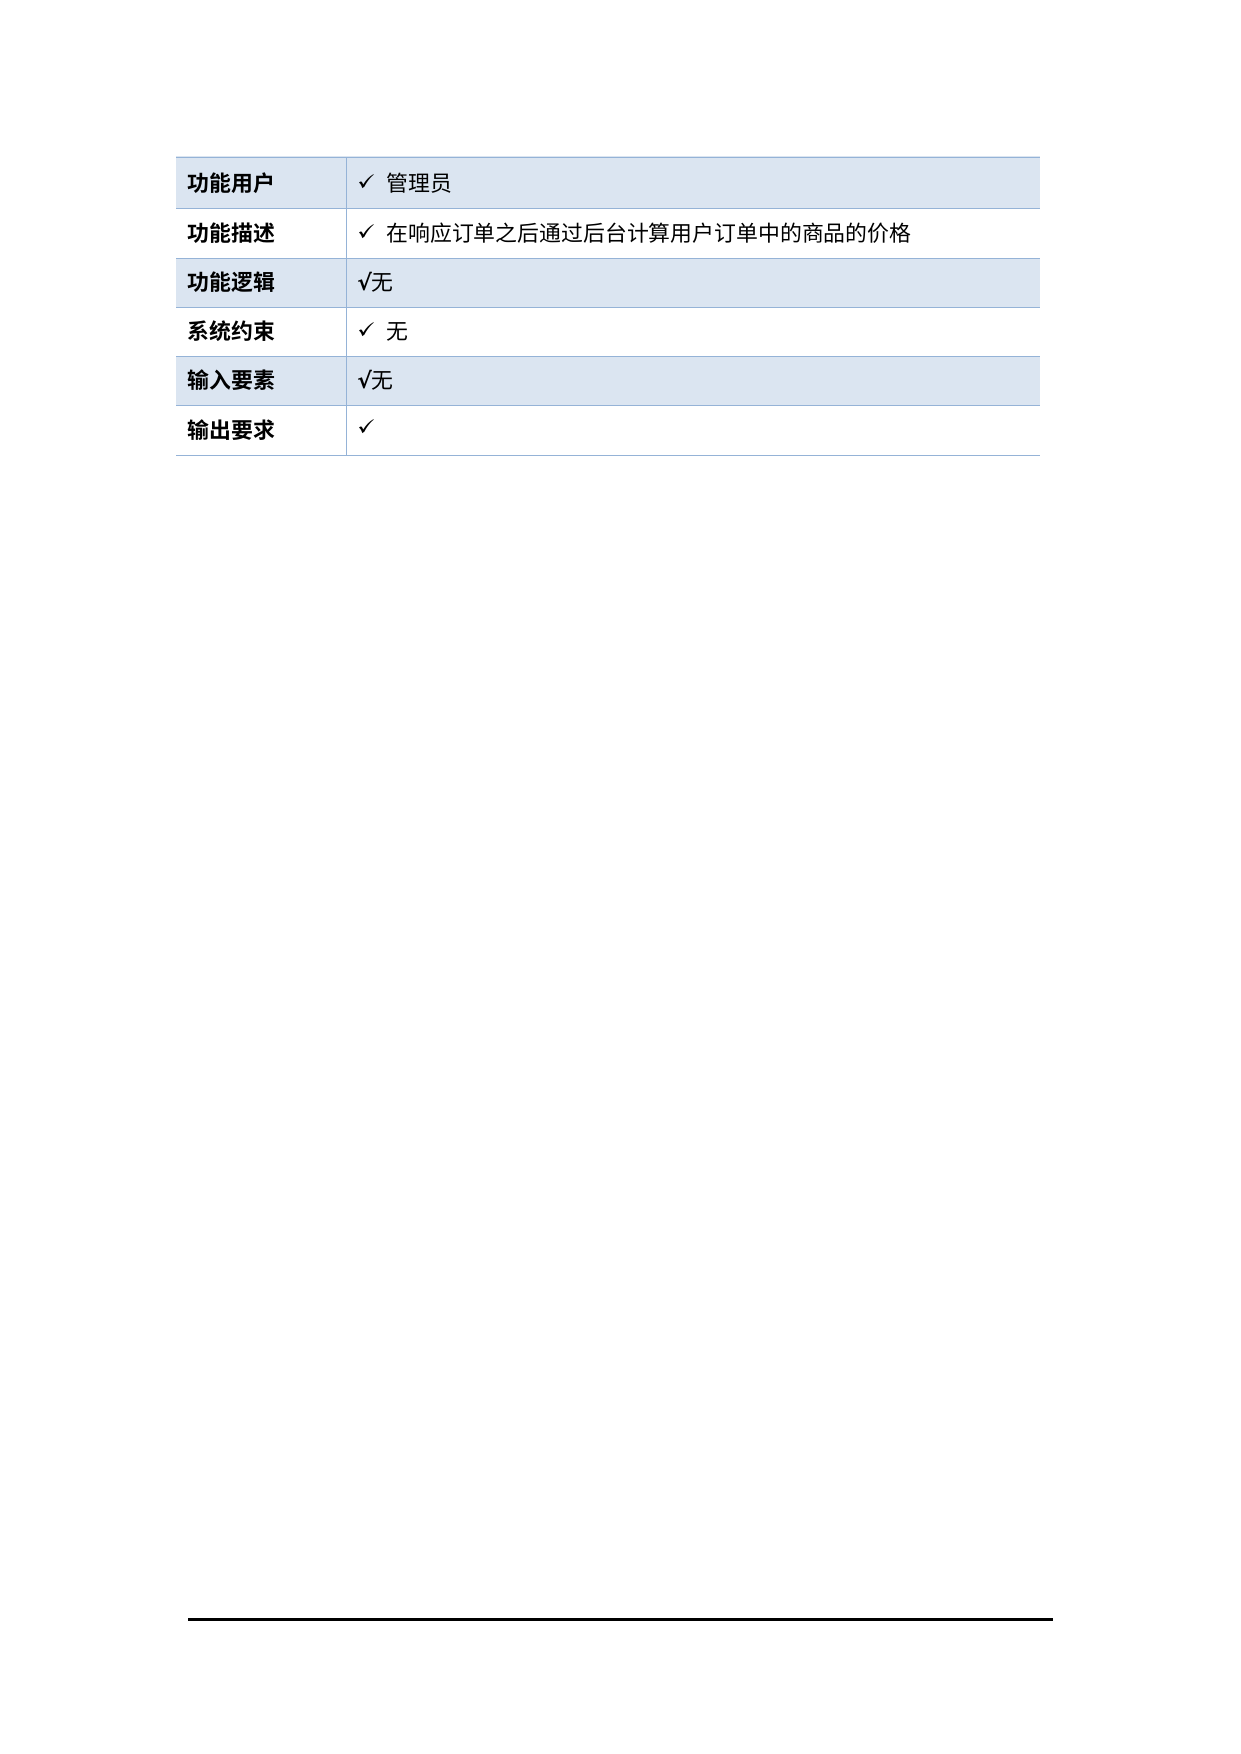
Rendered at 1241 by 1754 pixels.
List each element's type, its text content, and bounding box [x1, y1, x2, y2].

table_cell 管理员 [347, 158, 1040, 208]
table_cell [347, 406, 1040, 455]
table_cell 无 [347, 308, 1040, 356]
table_cell √无 [347, 357, 1040, 405]
table_cell 输入要素 [176, 357, 346, 405]
table_cell √无 [347, 259, 1040, 307]
table_cell 在响应订单之后通过后台计算用户订单中的商品的价格 [347, 209, 1040, 258]
table_cell 输出要求 [176, 406, 346, 455]
table_cell 功能用户 [176, 158, 346, 208]
table_cell 系统约束 [176, 308, 346, 356]
table_cell 功能描述 [176, 209, 346, 258]
table_cell 功能逻辑 [176, 259, 346, 307]
